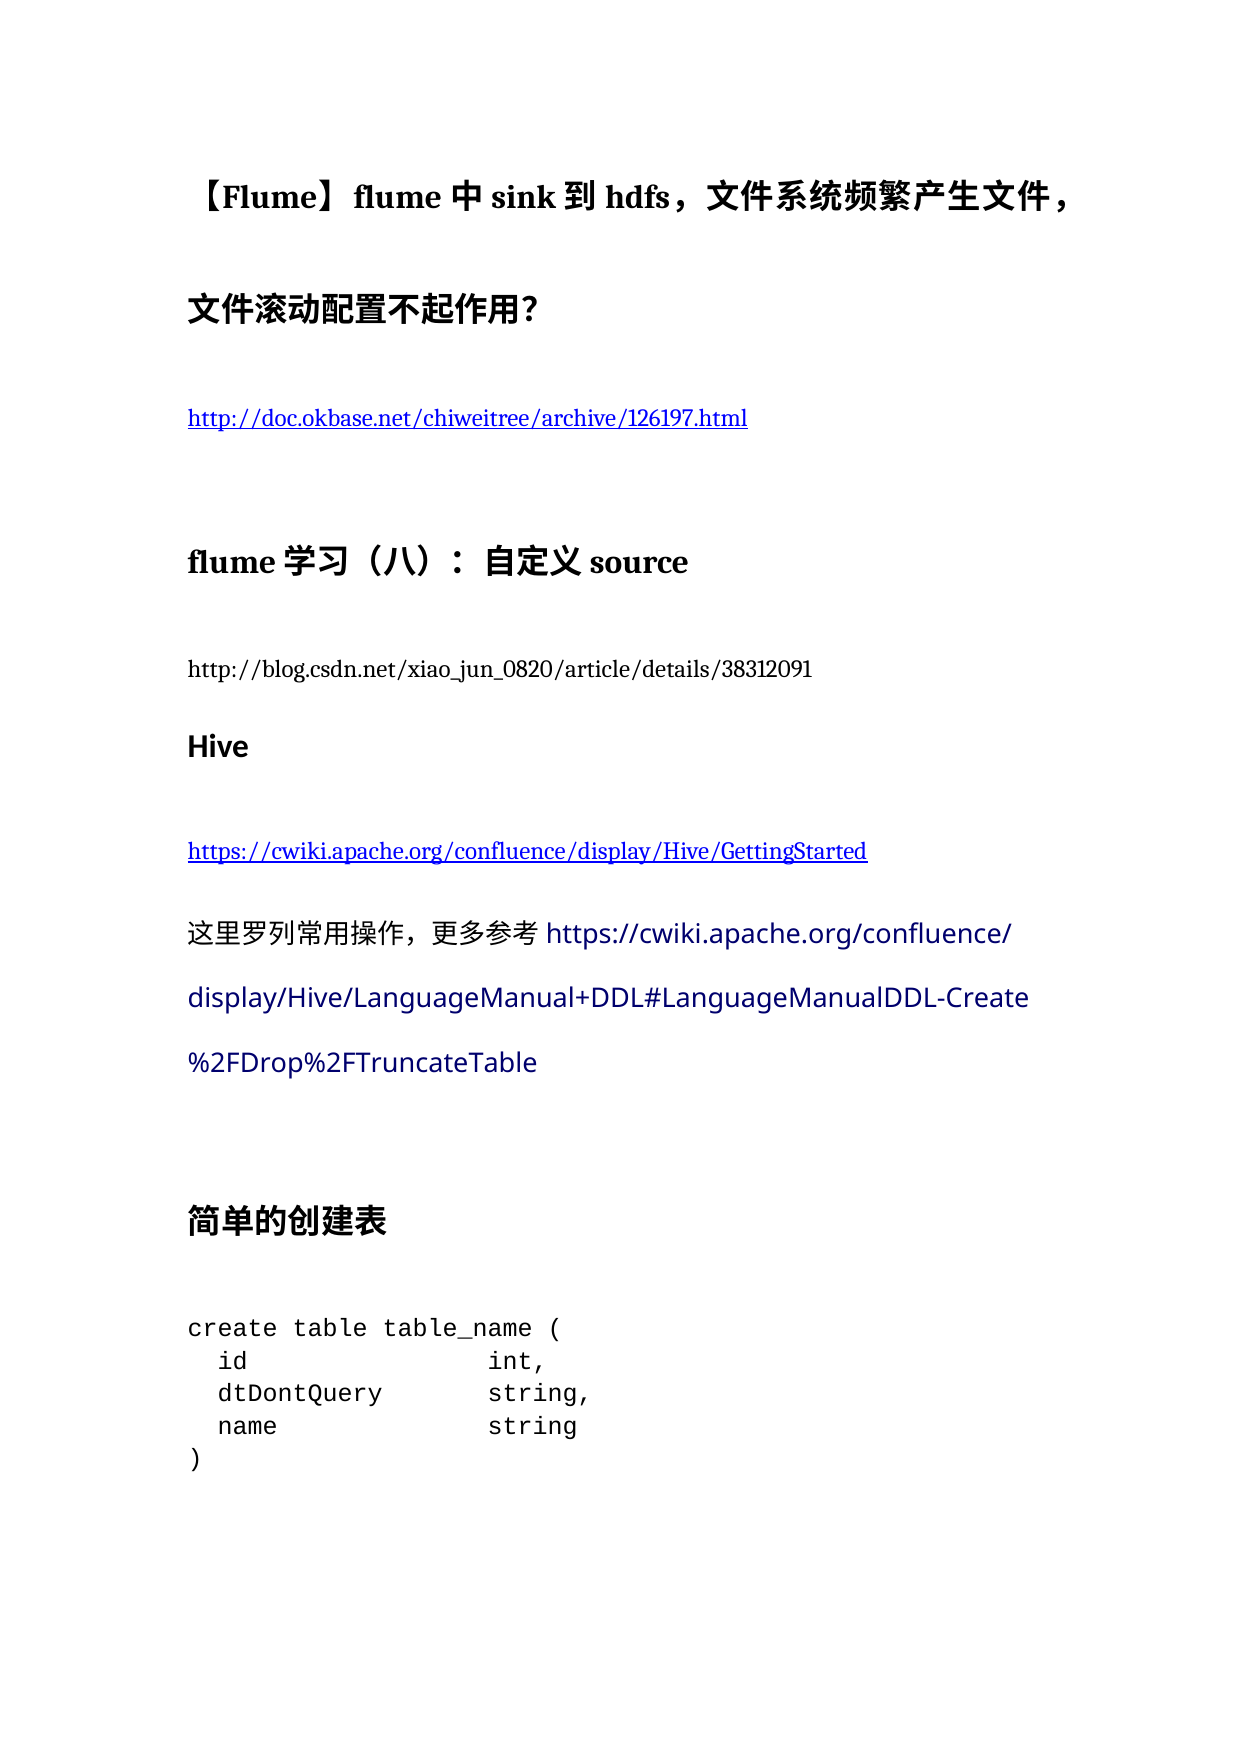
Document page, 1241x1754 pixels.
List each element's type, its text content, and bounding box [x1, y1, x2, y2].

text ) [187, 1444, 1053, 1476]
subtitle flume学习（八）：自定义source [187, 526, 1053, 591]
subtitle Hive [187, 713, 1053, 778]
text 这里罗列常用操作，更多参考 https://cwiki.apache.org/confluence/display/Hive/LanguageManual+DDL#LanguageManualDDL-Create%2FDrop%2FTruncateTable [187, 900, 1053, 1095]
text name string [187, 1411, 1053, 1444]
text http://blog.csdn.net/xiao_jun_0820/article/details/38312091 [187, 653, 1053, 686]
subtitle 【Flume】flume中sink到hdfs，文件系统频繁产生文件，文件滚动配置不起作用？ [187, 162, 1053, 339]
text http://doc.okbase.net/chiweitree/archive/126197.html [187, 402, 1053, 434]
text create table table_name ( [187, 1314, 1053, 1346]
text id int, [187, 1346, 1053, 1379]
text dtDontQuery string, [187, 1379, 1053, 1411]
subtitle 简单的创建表 [187, 1187, 1053, 1252]
text https://cwiki.apache.org/confluence/display/Hive/GettingStarted [187, 835, 1053, 867]
